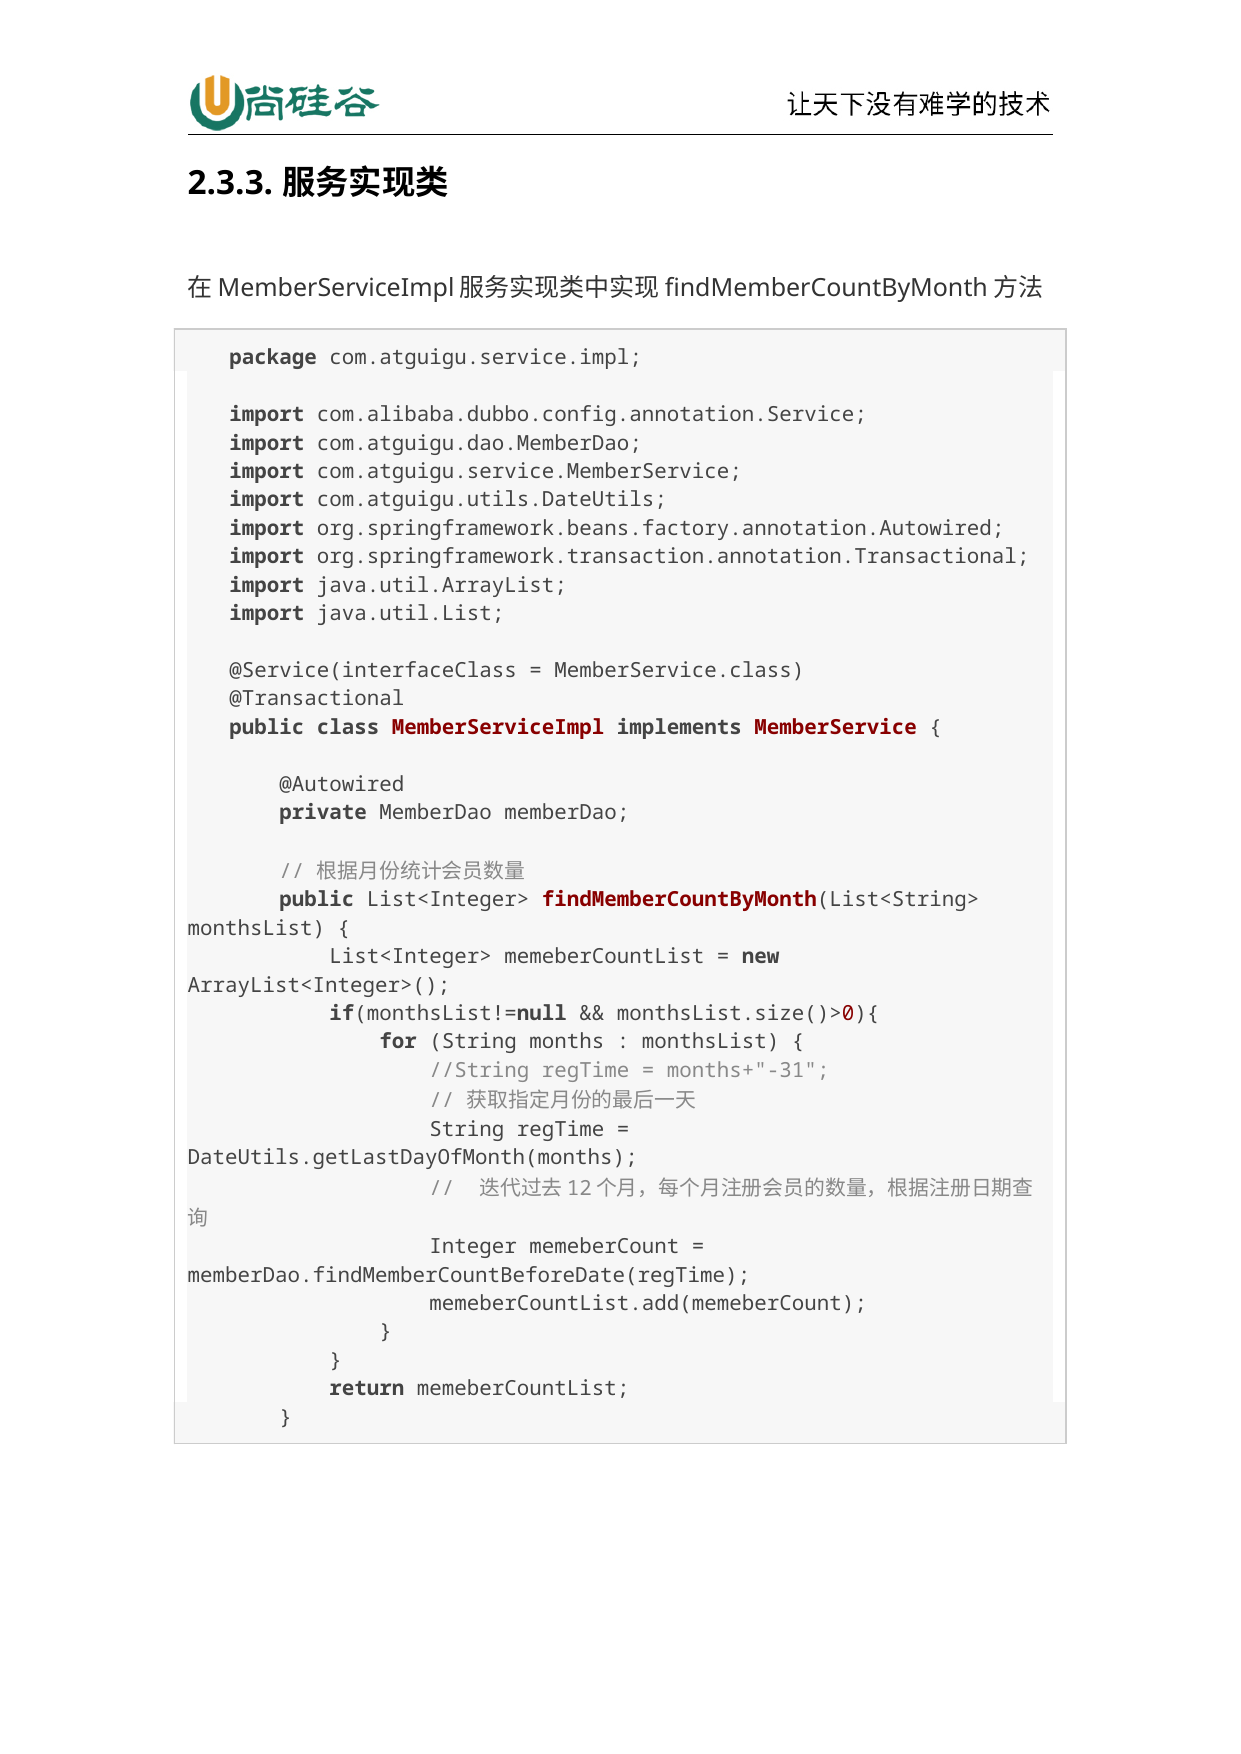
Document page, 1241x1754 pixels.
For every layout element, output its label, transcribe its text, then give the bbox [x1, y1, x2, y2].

text import java.util.ArrayList; [187, 570, 1053, 598]
text import org.springframework.beans.factory.annotation.Autowired; [187, 513, 1053, 541]
text import com.atguigu.dao.MemberDao; [187, 428, 1053, 456]
text } [175, 1388, 1065, 1443]
text return memeberCountList; [187, 1373, 1053, 1388]
text memeberCountList.add(memeberCount); [187, 1288, 1053, 1317]
text String regTime = DateUtils.getLastDayOfMonth(months); [187, 1114, 1053, 1171]
text import java.util.List; [187, 598, 1053, 627]
text // 获取指定月份的最后一天 [187, 1083, 1053, 1114]
text //String regTime = months+"-31"; [187, 1055, 1053, 1083]
text // 根据月份统计会员数量 [187, 854, 1053, 884]
text List<Integer> memeberCountList = new ArrayList<Integer>(); [187, 941, 1053, 998]
picture [187, 73, 1053, 132]
text @Transactional [187, 683, 1053, 712]
text } [187, 1345, 1053, 1373]
text } [187, 1317, 1053, 1345]
text Integer memeberCount = memberDao.findMemberCountBeforeDate(regTime); [187, 1231, 1053, 1288]
text package com.atguigu.service.impl; [175, 330, 1065, 371]
text public class MemberServiceImpl implements MemberService { [187, 712, 1053, 740]
text @Autowired [187, 769, 1053, 797]
text import com.alibaba.dubbo.config.annotation.Service; [187, 399, 1053, 428]
text private MemberDao memberDao; [187, 797, 1053, 826]
text import com.atguigu.utils.DateUtils; [187, 484, 1053, 513]
text import com.atguigu.service.MemberService; [187, 456, 1053, 484]
text public List<Integer> findMemberCountByMonth(List<String> monthsList) { [187, 884, 1053, 941]
text 在MemberServiceImpl服务实现类中实现findMemberCountByMonth方法 [187, 267, 1053, 303]
text // 迭代过去12个月，每个月注册会员的数量，根据注册日期查询 [187, 1171, 1053, 1231]
text @Service(interfaceClass = MemberService.class) [187, 655, 1053, 683]
text import org.springframework.transaction.annotation.Transactional; [187, 541, 1053, 570]
text for (String months : monthsList) { [187, 1027, 1053, 1055]
text if(monthsList!=null && monthsList.size()>0){ [187, 998, 1053, 1027]
subtitle 2.3.3. 服务实现类 [187, 156, 1053, 204]
